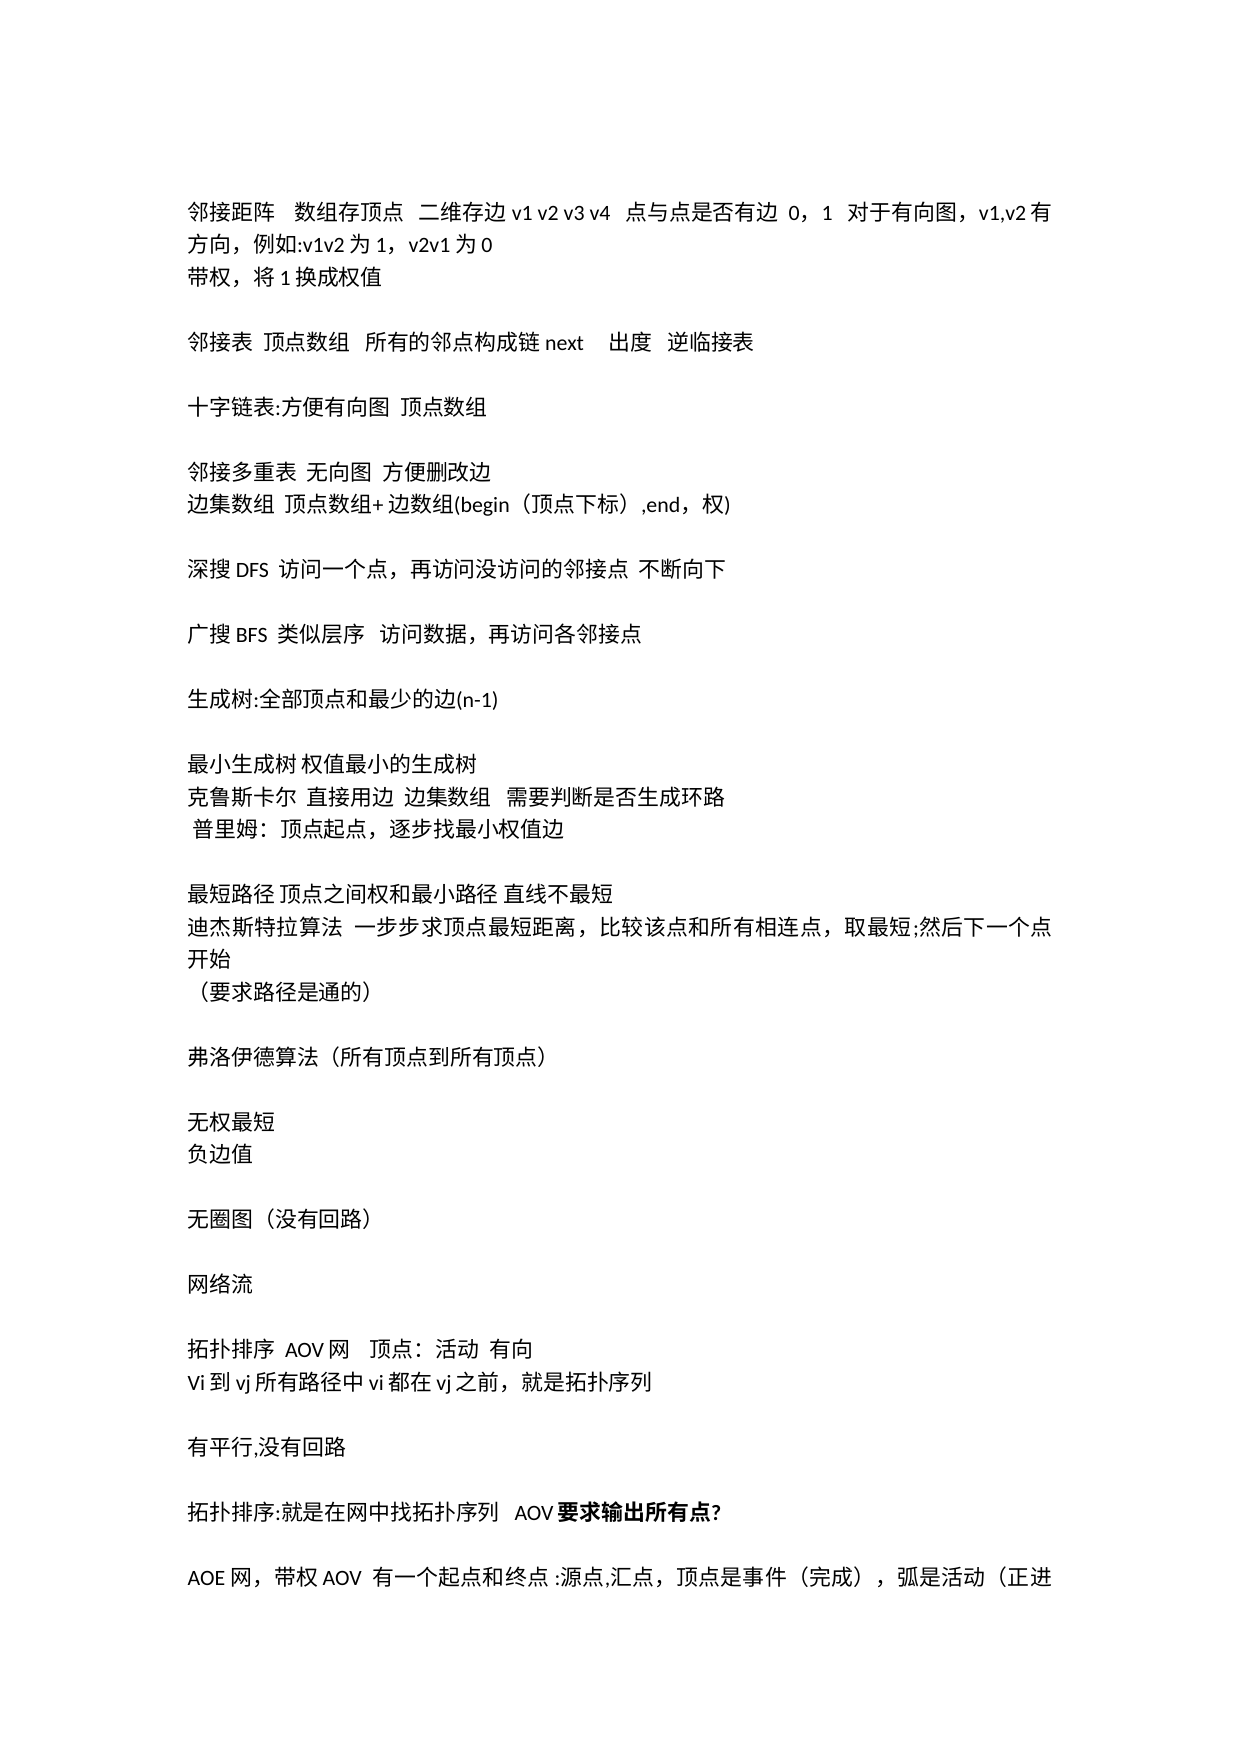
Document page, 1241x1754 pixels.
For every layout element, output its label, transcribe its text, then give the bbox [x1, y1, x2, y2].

text 弗洛伊德算法（所有顶点到所有顶点） [187, 1039, 1053, 1072]
text 负边值 [187, 1137, 1053, 1169]
text 有平行,没有回路 [187, 1429, 1053, 1462]
text 邻接距阵 数组存顶点 二维存边 v1 v2 v3 v4 点与点是否有边 0，1 对于有向图，v1,v2有方向，例如:v1v2为1，v2v1为0 [187, 194, 1053, 259]
text 邻接表 顶点数组 所有的邻点构成链 next 出度 逆临接表 [187, 324, 1053, 357]
text 网络流 [187, 1267, 1053, 1299]
text 普里姆：顶点起点，逐步找最小权值边 [187, 812, 1053, 844]
text 深搜DFS 访问一个点，再访问没访问的邻接点 不断向下 [187, 552, 1053, 584]
text 邻接多重表 无向图 方便删改边 [187, 454, 1053, 487]
text 最小生成树 权值最小的生成树 [187, 747, 1053, 779]
text 十字链表:方便有向图 顶点数组 [187, 389, 1053, 422]
text Vi到vj所有路径中vi都在vj之前，就是拓扑序列 [187, 1364, 1053, 1397]
text 拓扑排序 AOV网 顶点：活动 有向 [187, 1332, 1053, 1364]
text （要求路径是通的） [187, 974, 1053, 1007]
text 边集数组 顶点数组+ 边数组(begin（顶点下标）,end，权) [187, 487, 1053, 519]
text 拓扑排序:就是在网中找拓扑序列 AOV要求输出所有点? [187, 1494, 1053, 1527]
text 无权最短 [187, 1104, 1053, 1137]
text 广搜BFS 类似层序 访问数据，再访问各邻接点 [187, 617, 1053, 649]
text 克鲁斯卡尔 直接用边 边集数组 需要判断是否生成环路 [187, 779, 1053, 812]
text 最短路径 顶点之间权和最小路径 直线不最短 [187, 877, 1053, 909]
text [187, 1559, 1053, 1592]
text 带权，将1换成权值 [187, 259, 1053, 292]
text 无圈图（没有回路） [187, 1202, 1053, 1234]
text 迪杰斯特拉算法 一步步求顶点最短距离，比较该点和所有相连点，取最短;然后下一个点开始 [187, 909, 1053, 974]
text 生成树:全部顶点和最少的边(n-1) [187, 682, 1053, 714]
